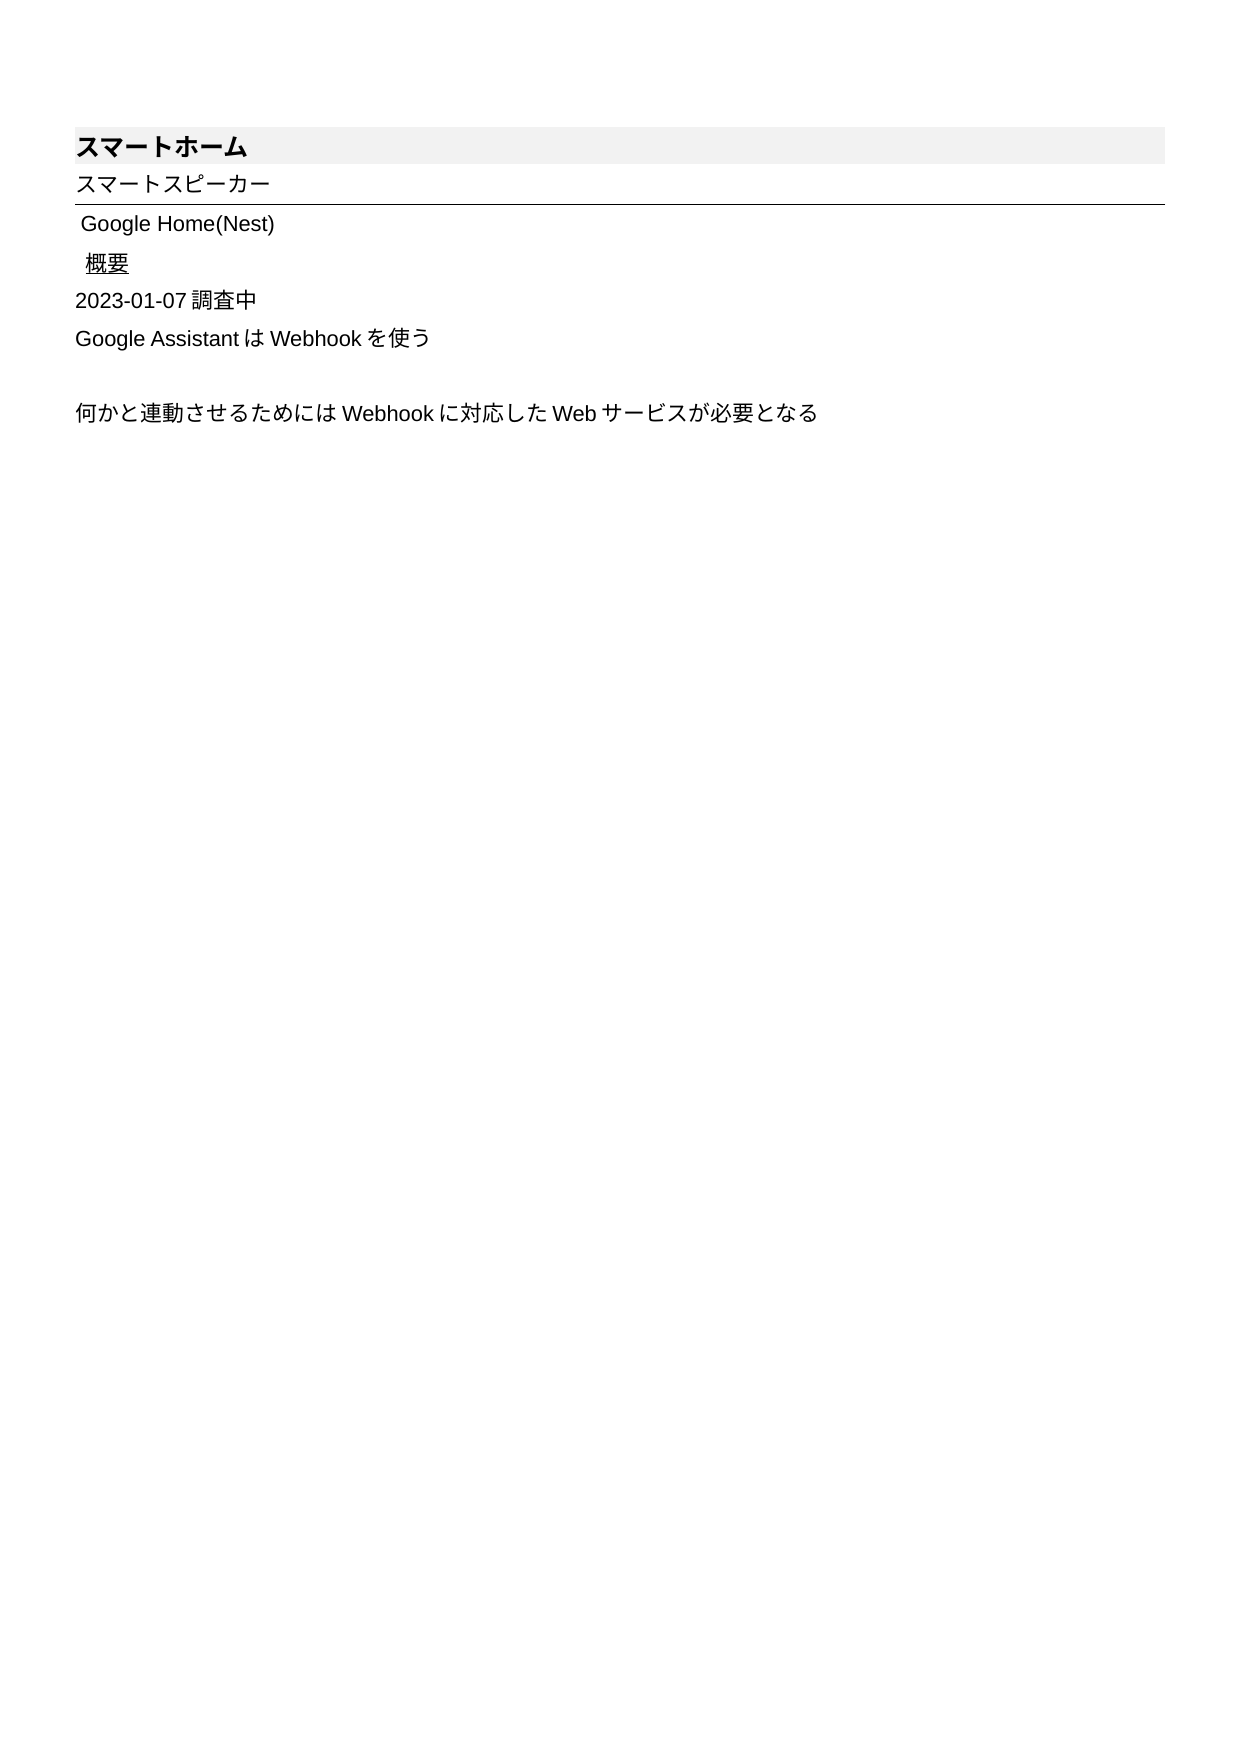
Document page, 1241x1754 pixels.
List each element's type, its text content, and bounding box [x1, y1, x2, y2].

subtitle スマートホーム [75, 127, 1165, 164]
subtitle スマートスピーカー [75, 164, 1165, 204]
text 2023-01-07調査中 [75, 280, 1165, 318]
subtitle Google Home(Nest) [80, 205, 1165, 243]
text Google AssistantはWebhookを使う [75, 318, 1165, 355]
subtitle 概要 [85, 243, 1155, 280]
text 何かと連動させるためにはWebhookに対応したWebサービスが必要となる [75, 393, 1165, 430]
